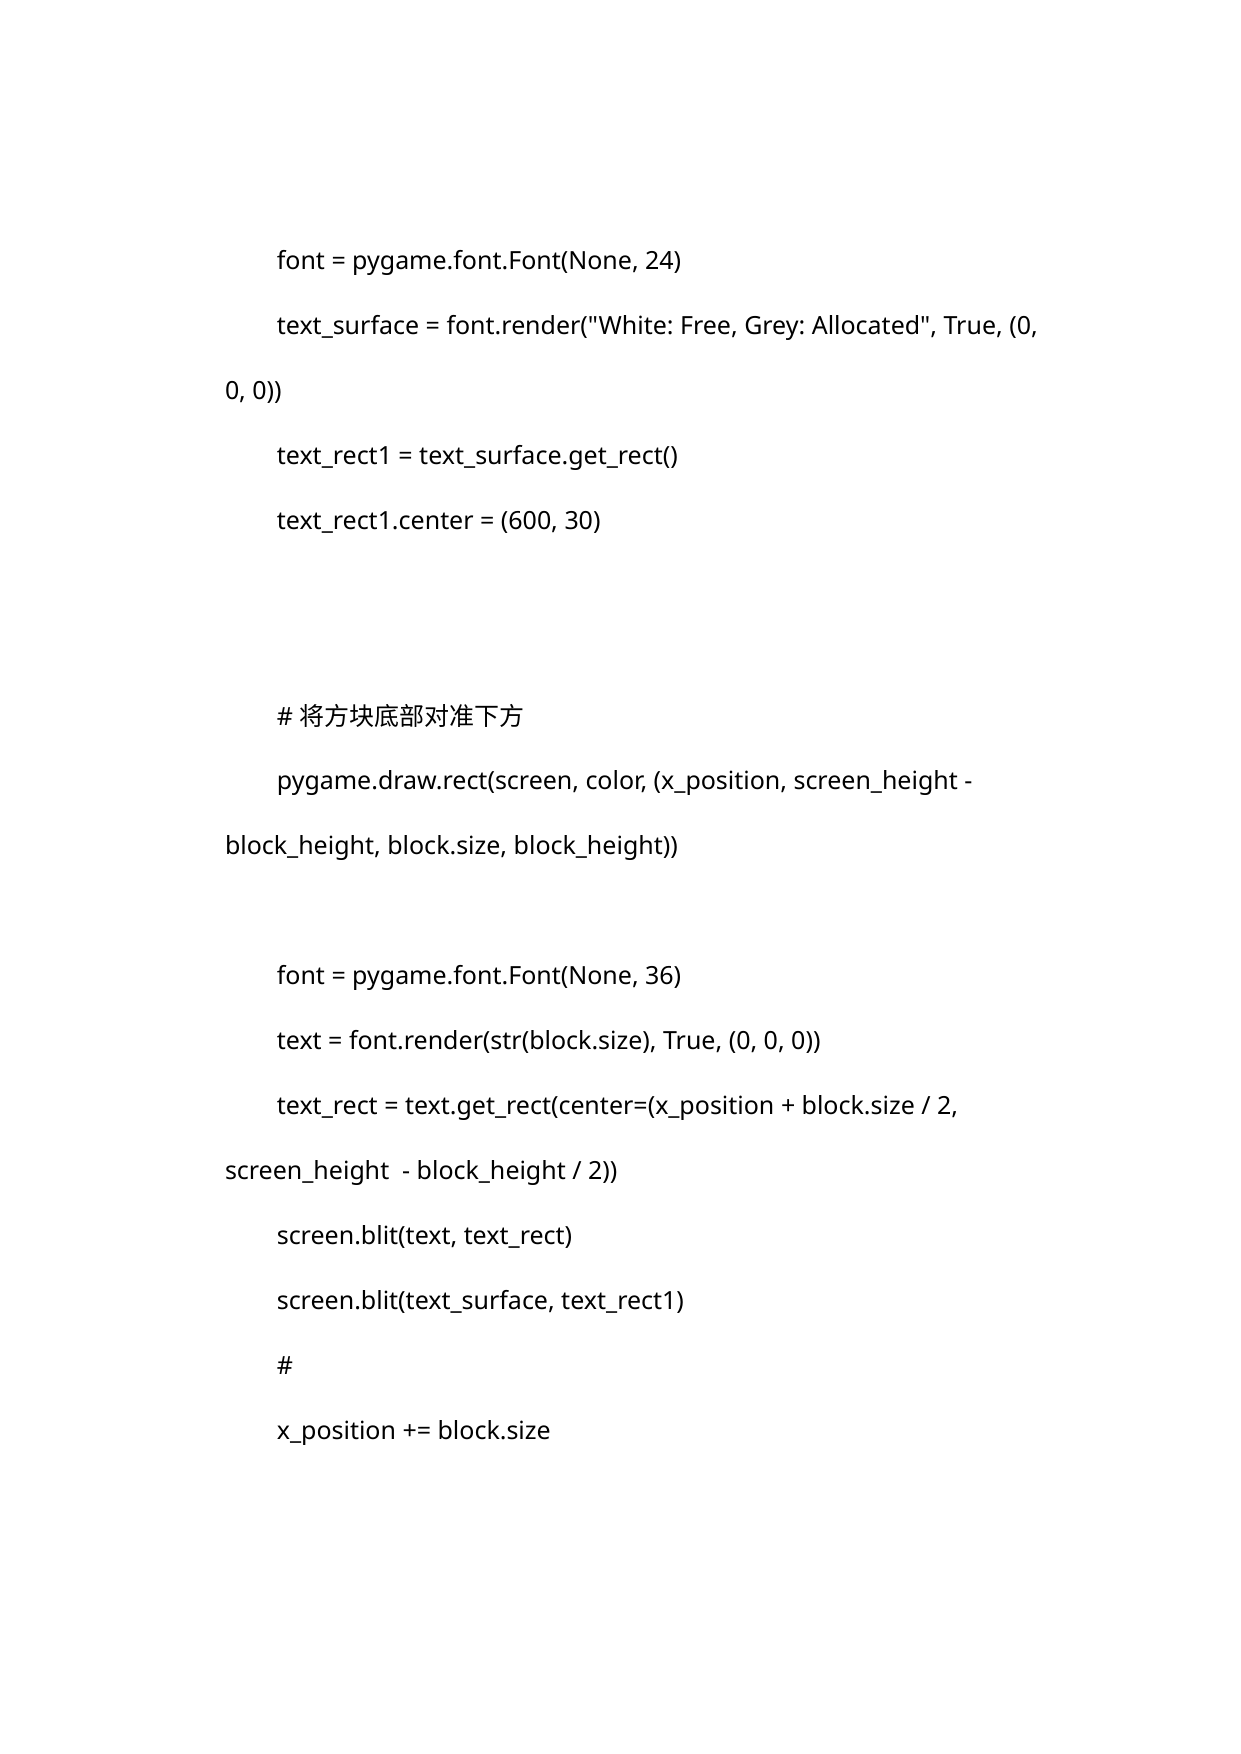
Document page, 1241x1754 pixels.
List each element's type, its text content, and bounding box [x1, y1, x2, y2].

list screen.blit(text, text_rect) [225, 1202, 1053, 1267]
list font = pygame.font.Font(None, 36) [225, 942, 1053, 1007]
list text_rect1.center = (600, 30) [225, 487, 1053, 552]
list pygame.draw.rect(screen, color, (x_position, screen_height - block_height, block.size, block_height)) [225, 747, 1053, 877]
list # 将方块底部对准下方 [225, 682, 1053, 747]
list x_position += block.size [225, 1397, 1053, 1462]
list text = font.render(str(block.size), True, (0, 0, 0)) [225, 1007, 1053, 1072]
list screen.blit(text_surface, text_rect1) [225, 1267, 1053, 1332]
list text_surface = font.render("White: Free, Grey: Allocated", True, (0, 0, 0)) [225, 292, 1053, 422]
list # [225, 1332, 1053, 1397]
list text_rect = text.get_rect(center=(x_position + block.size / 2, screen_height - block_height / 2)) [225, 1072, 1053, 1202]
list text_rect1 = text_surface.get_rect() [225, 422, 1053, 487]
list font = pygame.font.Font(None, 24) [225, 227, 1053, 292]
